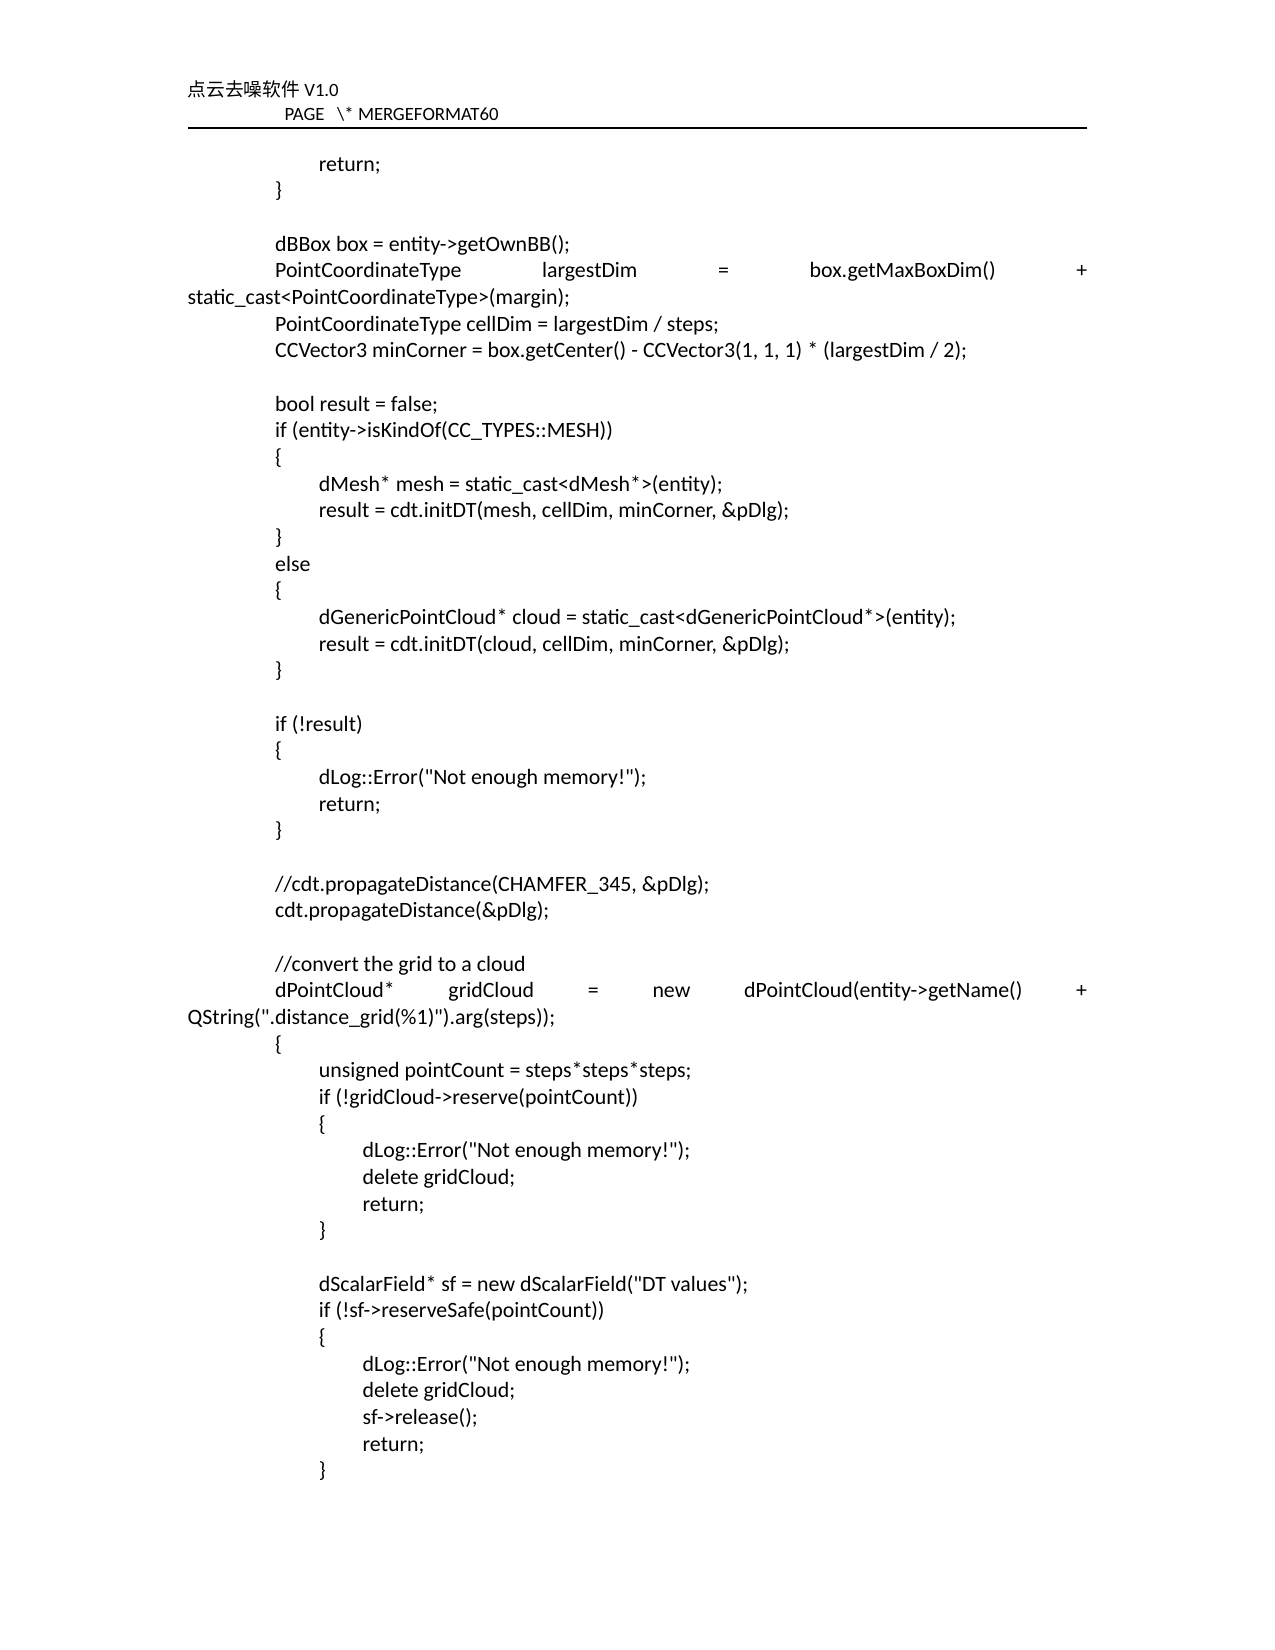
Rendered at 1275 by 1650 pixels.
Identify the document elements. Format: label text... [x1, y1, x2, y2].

text dLog::Error("Not enough memory!"); [187, 763, 1087, 790]
text return; [187, 790, 1087, 817]
text PointCoordinateType largestDim = box.getMaxBoxDim() + static_cast<PointCoordinateType>(margin); [187, 257, 1087, 310]
text CCVector3 minCorner = box.getCenter() - CCVector3(1, 1, 1) * (largestDim / 2); [187, 337, 1087, 363]
text dLog::Error("Not enough memory!"); [187, 1137, 1087, 1163]
text { [187, 737, 1087, 763]
text } [187, 1217, 1087, 1243]
text if (!sf->reserveSafe(pointCount)) [187, 1297, 1087, 1323]
text dBBox box = entity->getOwnBB(); [187, 230, 1087, 257]
text } [187, 177, 1087, 203]
text return; [187, 1430, 1087, 1457]
text { [187, 1323, 1087, 1350]
text //cdt.propagateDistance(CHAMFER_345, &pDlg); [187, 870, 1087, 897]
text if (!result) [187, 710, 1087, 737]
text return; [187, 150, 1087, 177]
text sf->release(); [187, 1403, 1087, 1430]
text result = cdt.initDT(cloud, cellDim, minCorner, &pDlg); [187, 630, 1087, 657]
text cdt.propagateDistance(&pDlg); [187, 897, 1087, 923]
text { [187, 443, 1087, 470]
text return; [187, 1190, 1087, 1217]
text dGenericPointCloud* cloud = static_cast<dGenericPointCloud*>(entity); [187, 603, 1087, 630]
text else [187, 550, 1087, 577]
text { [187, 1030, 1087, 1057]
text unsigned pointCount = steps*steps*steps; [187, 1057, 1087, 1083]
text delete gridCloud; [187, 1377, 1087, 1403]
text } [187, 657, 1087, 683]
text { [187, 577, 1087, 603]
text if (entity->isKindOf(CC_TYPES::MESH)) [187, 417, 1087, 443]
text { [187, 1110, 1087, 1137]
text if (!gridCloud->reserve(pointCount)) [187, 1083, 1087, 1110]
text } [187, 817, 1087, 843]
text result = cdt.initDT(mesh, cellDim, minCorner, &pDlg); [187, 497, 1087, 523]
text //convert the grid to a cloud [187, 950, 1087, 977]
text delete gridCloud; [187, 1163, 1087, 1190]
text dLog::Error("Not enough memory!"); [187, 1350, 1087, 1377]
text PointCoordinateType cellDim = largestDim / steps; [187, 310, 1087, 337]
text } [187, 1457, 1087, 1483]
text dScalarField* sf = new dScalarField("DT values"); [187, 1270, 1087, 1297]
text dMesh* mesh = static_cast<dMesh*>(entity); [187, 470, 1087, 497]
text bool result = false; [187, 390, 1087, 417]
text } [187, 523, 1087, 550]
text dPointCloud* gridCloud = new dPointCloud(entity->getName() + QString(".distance_grid(%1)").arg(steps)); [187, 977, 1087, 1030]
